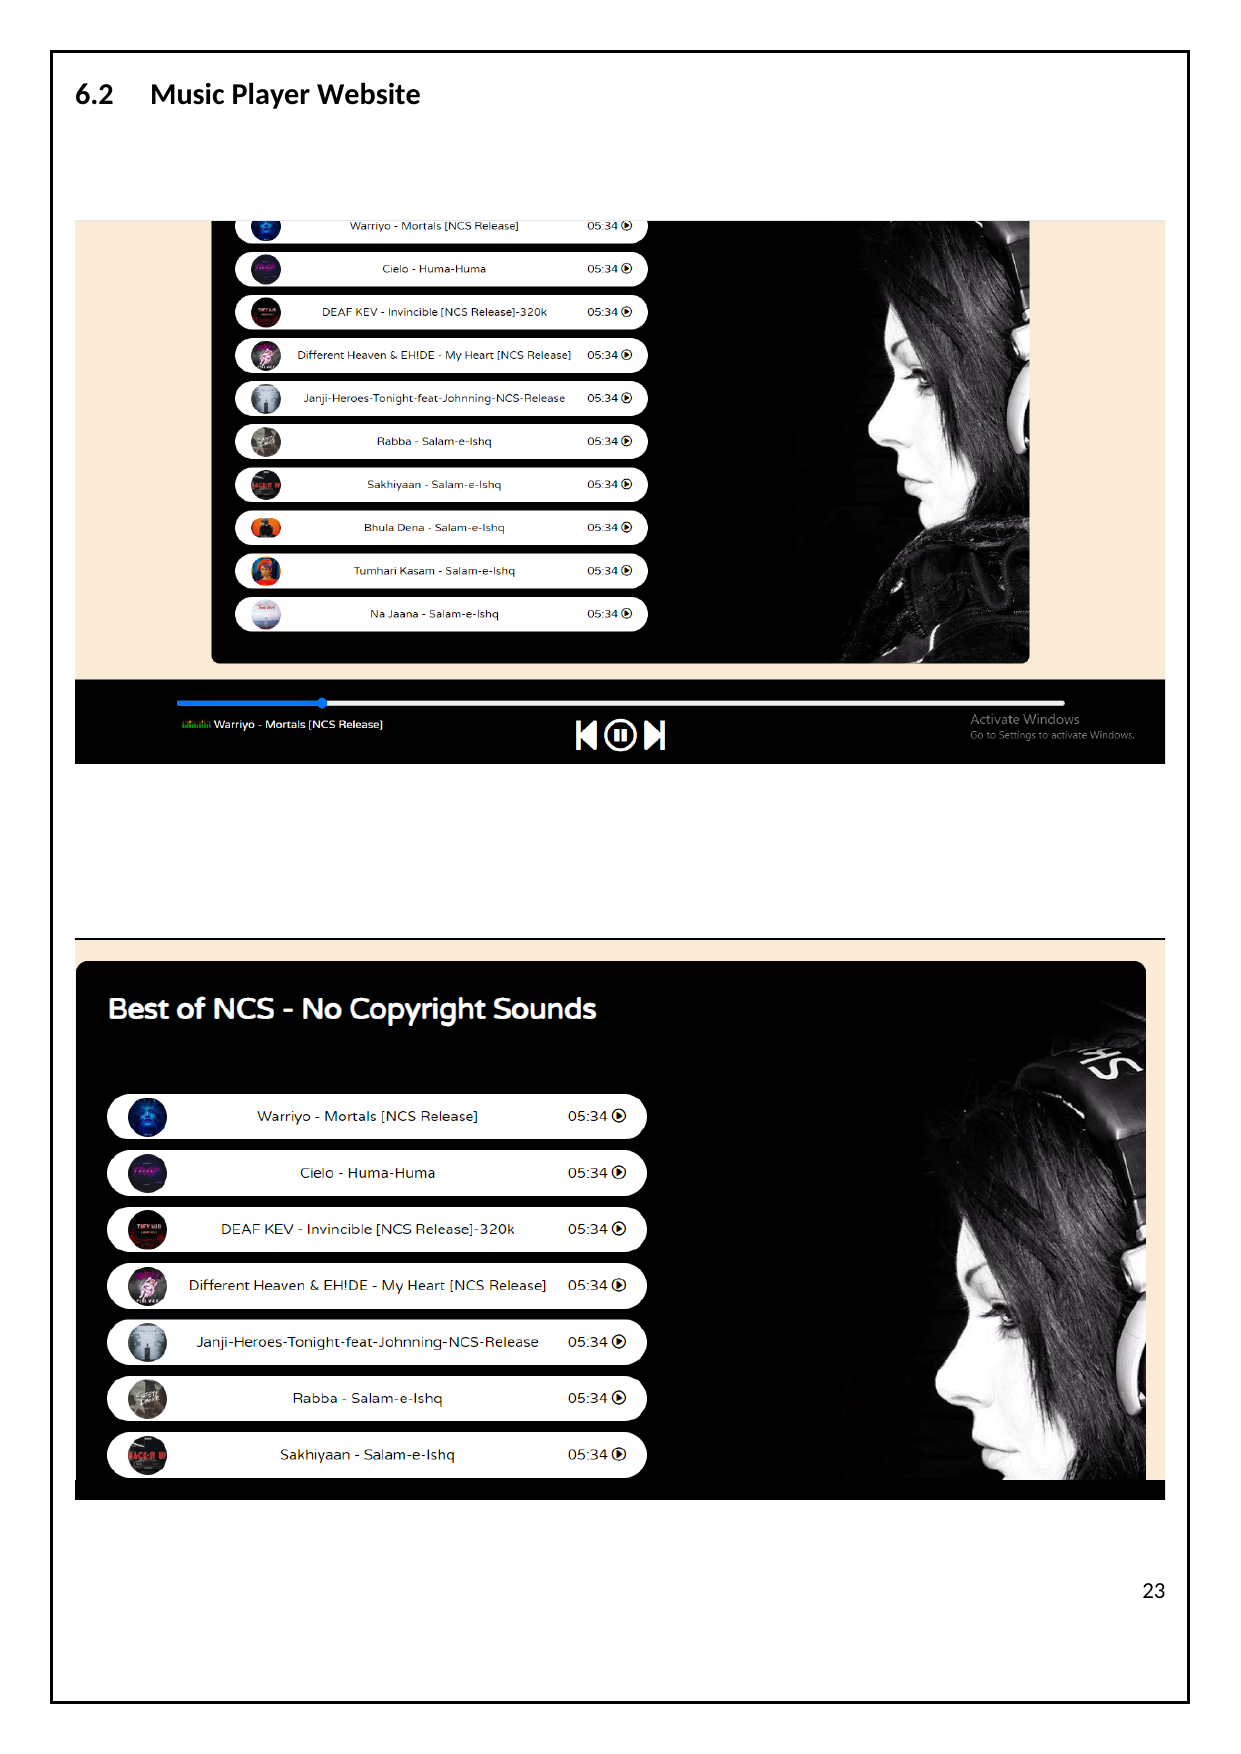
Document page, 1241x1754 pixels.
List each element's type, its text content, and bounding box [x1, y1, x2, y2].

picture [75, 938, 1166, 1500]
text 6.2 Music Player Website [75, 75, 1165, 112]
picture [75, 218, 1166, 764]
